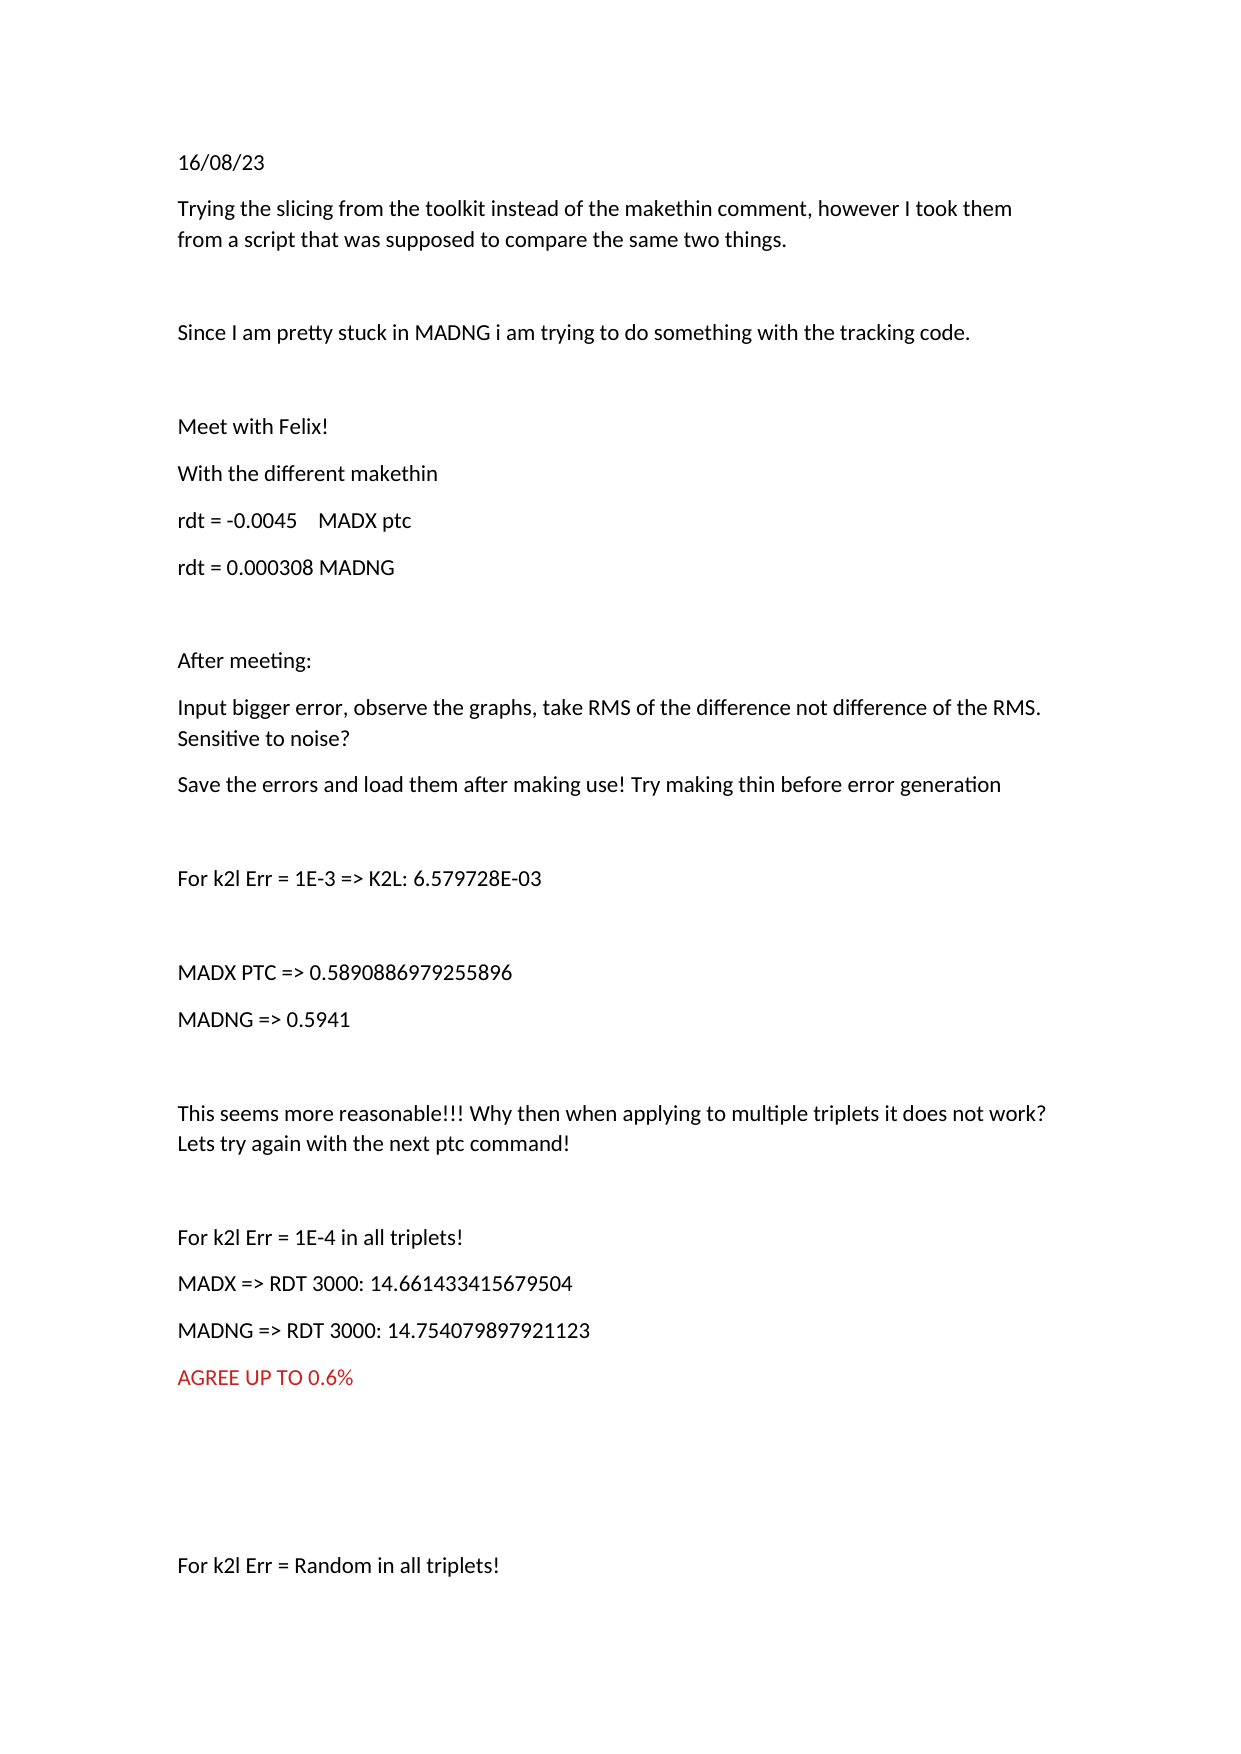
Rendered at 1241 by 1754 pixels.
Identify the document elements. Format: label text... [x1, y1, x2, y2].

text For k2l Err = 1E-4 in all triplets! [177, 1223, 1063, 1251]
text Input bigger error, observe the graphs, take RMS of the difference not difference of the RMS. Sensitive to noise? [177, 693, 1063, 752]
text rdt = 0.000308 MADNG [177, 553, 1063, 581]
text For k2l Err = 1E-3 => K2L: 6.579728E-03 [177, 864, 1063, 892]
text Since I am pretty stuck in MADNG i am trying to do something with the tracking code. [177, 318, 1063, 346]
text After meeting: [177, 647, 1063, 674]
text MADNG => RDT 3000: 14.754079897921123 [177, 1316, 1063, 1344]
text Trying the slicing from the toolkit instead of the makethin comment, however I took them from a script that was supposed to compare the same two things. [177, 194, 1063, 253]
text MADNG => 0.5941 [177, 1005, 1063, 1033]
text Save the errors and load them after making use! Try making thin before error generation [177, 771, 1063, 798]
text With the different makethin [177, 459, 1063, 487]
text MADX => RDT 3000: 14.661433415679504 [177, 1269, 1063, 1297]
text 16/08/23 [177, 148, 1063, 176]
text AGREE UP TO 0.6% [177, 1363, 1063, 1391]
text MADX PTC => 0.5890886979255896 [177, 958, 1063, 986]
text rdt = -0.0045 MADX ptc [177, 506, 1063, 534]
text Meet with Felix! [177, 412, 1063, 440]
text This seems more reasonable!!! Why then when applying to multiple triplets it does not work? Lets try again with the next ptc command! [177, 1099, 1063, 1157]
text For k2l Err = Random in all triplets! [177, 1551, 1063, 1579]
